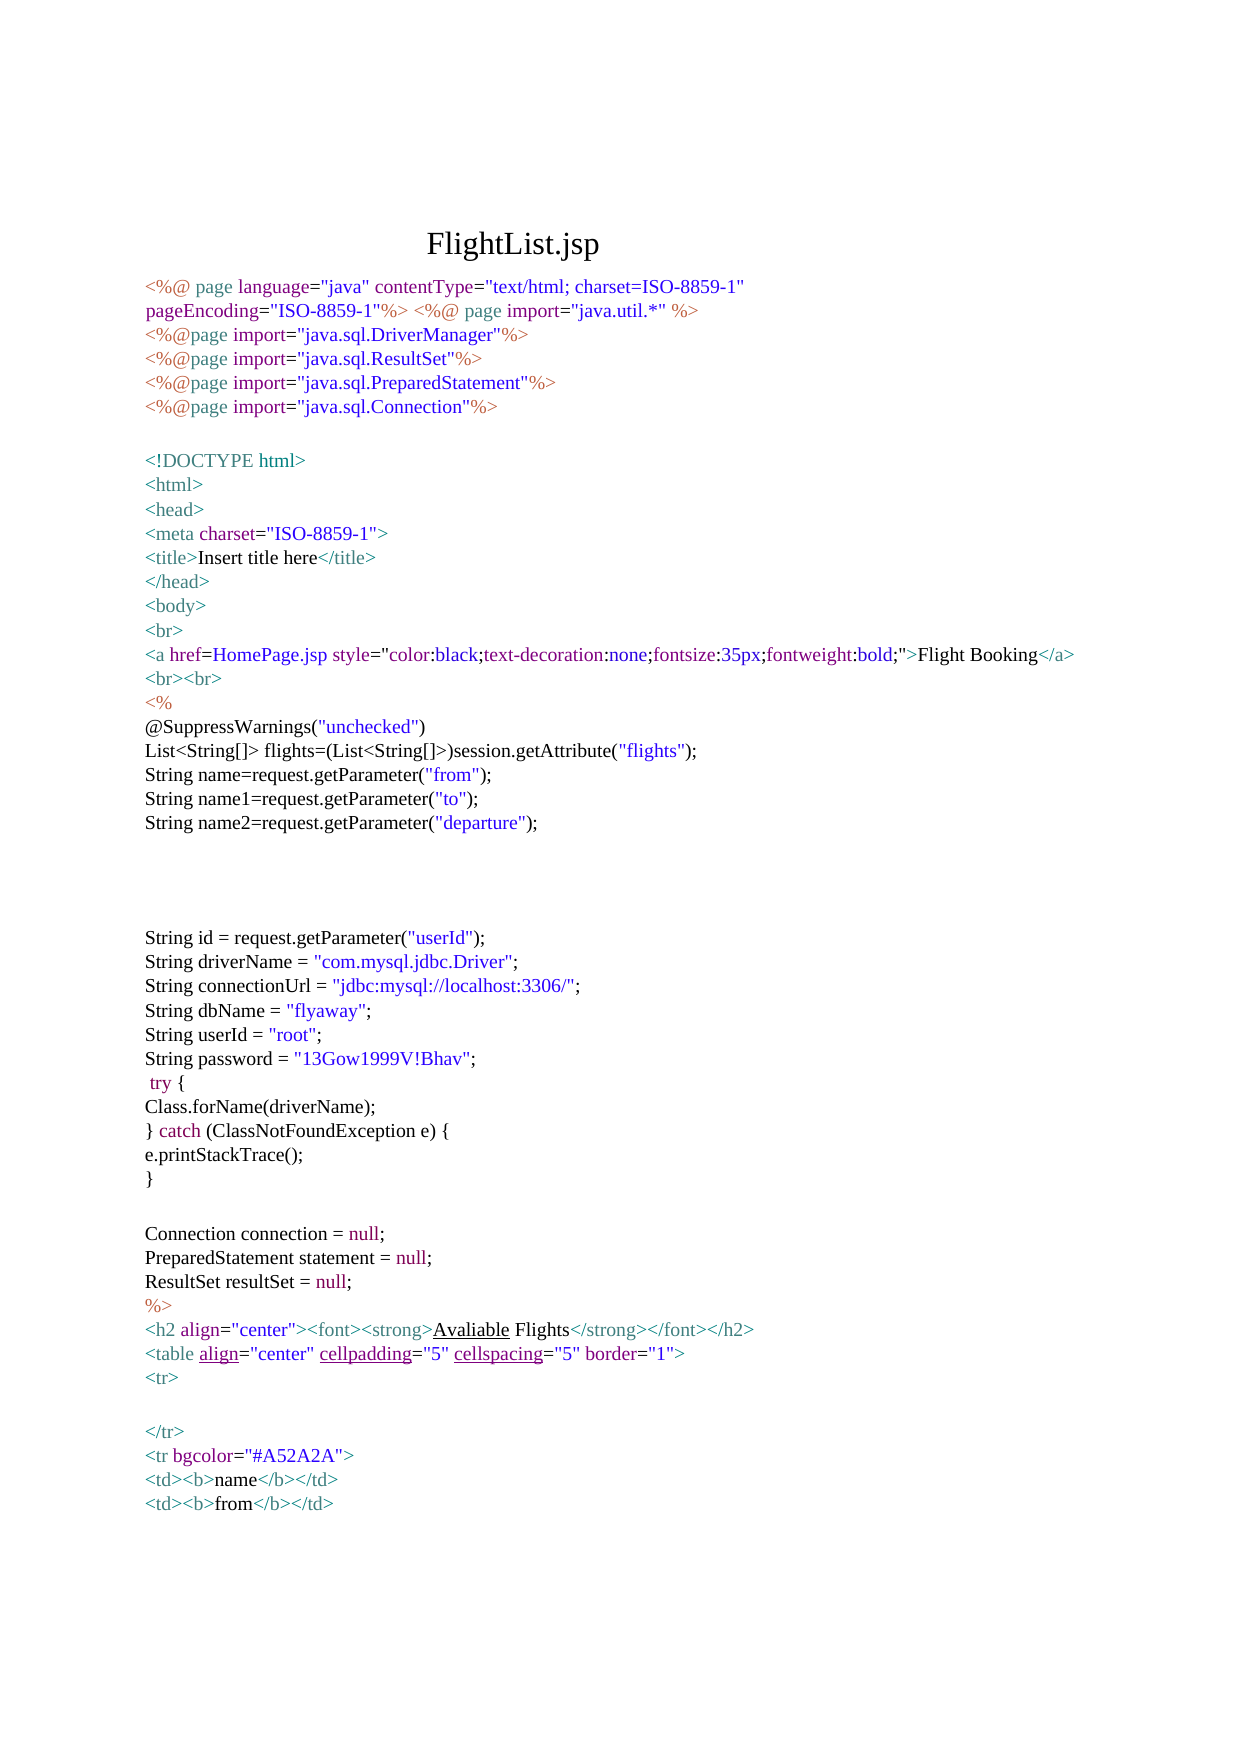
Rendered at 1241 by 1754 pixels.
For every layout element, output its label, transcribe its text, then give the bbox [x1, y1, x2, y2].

text Class.forName(driverName); [144, 1095, 1095, 1118]
text %> [144, 1294, 1095, 1317]
text <html> [144, 473, 993, 496]
text String id = request.getParameter("userId"); [144, 926, 1095, 948]
text <%@page import="java.sql.PreparedStatement"%> [144, 371, 993, 394]
text String name2=request.getParameter("departure"); [144, 811, 1095, 834]
text PreparedStatement statement = null; [144, 1246, 1095, 1268]
text <%@page import="java.sql.ResultSet"%> [144, 347, 993, 370]
text @SuppressWarnings("unchecked") [144, 715, 1095, 737]
text <%@page import="java.sql.DriverManager"%> [144, 323, 993, 346]
text Connection connection = null; [144, 1222, 1095, 1244]
text </head> [144, 570, 993, 593]
text <td><b>from</b></td> [144, 1492, 1095, 1515]
text List<String[]> flights=(List<String[]>)session.getAttribute("flights"); [144, 739, 1095, 762]
text <body> [144, 594, 993, 617]
text String name1=request.getParameter("to"); [144, 787, 1095, 810]
text <br><br> [144, 667, 1095, 689]
subtitle FlightList.jsp [144, 224, 1095, 261]
text } [144, 1167, 1095, 1190]
text <br> [144, 618, 1095, 641]
text </tr> [144, 1420, 1095, 1443]
text <table align="center" cellpadding="5" cellspacing="5" border="1"> [144, 1342, 1095, 1365]
text <!DOCTYPE html> [144, 449, 1095, 472]
text <% [144, 691, 1095, 713]
text <meta charset="ISO-8859-1"> [144, 522, 993, 545]
text <a href=HomePage.jsp style="color:black;text-decoration:none;fontsize:35px;fontweight:bold;">Flight Booking</a> [144, 643, 1095, 665]
text ResultSet resultSet = null; [144, 1270, 1095, 1292]
text String password = "13Gow1999V!Bhav"; [144, 1047, 1095, 1070]
text String connectionUrl = "jdbc:mysql://localhost:3306/"; [144, 974, 1095, 997]
text e.printStackTrace(); [144, 1143, 1095, 1166]
text <head> [144, 498, 993, 520]
text <%@ page language="java" contentType="text/html; charset=ISO-8859-1" pageEncoding="ISO-8859-1"%> <%@ page import="java.util.*" %> [144, 275, 904, 322]
text <h2 align="center"><font><strong>Avaliable Flights</strong></font></h2> [144, 1318, 993, 1341]
text String driverName = "com.mysql.jdbc.Driver"; [144, 950, 1095, 972]
text String name=request.getParameter("from"); [144, 763, 1095, 786]
text <tr> [144, 1366, 1095, 1389]
text } catch (ClassNotFoundException e) { [144, 1119, 1095, 1142]
text <tr bgcolor="#A52A2A"> [144, 1444, 993, 1467]
text String dbName = "flyaway"; [144, 999, 1095, 1022]
text try { [144, 1071, 202, 1094]
text <td><b>name</b></td> [144, 1468, 1095, 1491]
text String userId = "root"; [144, 1023, 1095, 1046]
text <%@page import="java.sql.Connection"%> [144, 395, 993, 418]
text <title>Insert title here</title> [144, 546, 1095, 569]
